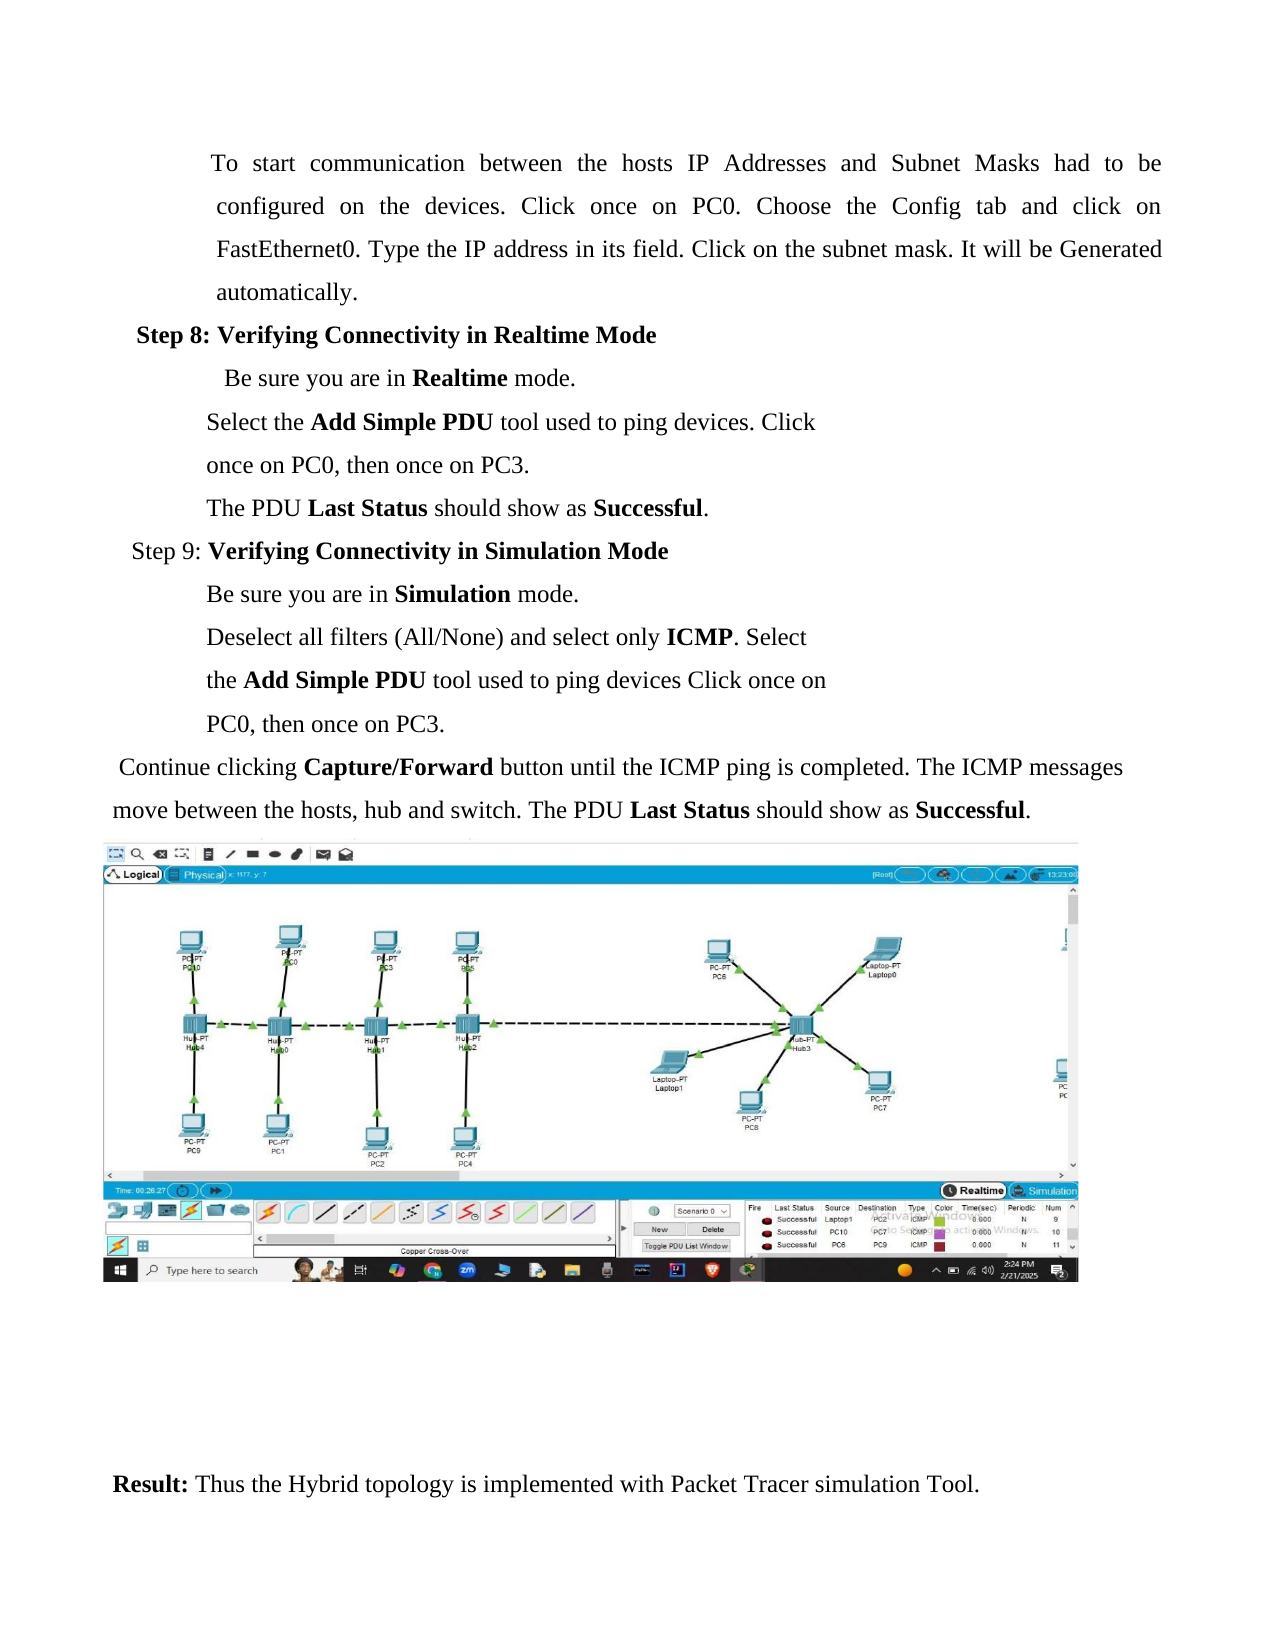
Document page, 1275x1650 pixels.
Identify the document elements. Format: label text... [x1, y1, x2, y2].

text To start communication between the hosts IP Addresses and Subnet Masks had to be configured on the devices. Click once on PC0. Choose the Config tab and click on FastEthernet0. Type the IP address in its field. Click on the subnet mask. It will be Generated automatically. [210, 148, 1163, 306]
text Select the Add Simple PDU tool used to ping devices. Click once on PC0, then once on PC3. [206, 407, 831, 479]
picture [209, 1188, 220, 1194]
picture [117, 1188, 133, 1193]
picture [136, 1187, 169, 1194]
text Continue clicking Capture/Forward button until the ICMP ping is completed. The ICMP messages move between the hosts, hub and switch. The PDU Last Status should show as Successful. [112, 752, 1172, 824]
text Step 9: Verifying Connectivity in Simulation Mode [131, 536, 1172, 565]
text Be sure you are in Simulation mode. [206, 579, 1172, 608]
picture [103, 838, 1079, 1282]
text Deselect all filters (All/None) and select only ICMP. Select the Add Simple PDU tool used to ping devices Click once on PC0, then once on PC3. [206, 622, 831, 737]
text Result: Thus the Hybrid topology is implemented with Packet Tracer simulation Tool. [112, 1469, 1172, 1498]
text Be sure you are in Realtime mode. [110, 363, 690, 392]
text The PDU Last Status should show as Successful. [206, 493, 1172, 522]
text Step 8: Verifying Connectivity in Realtime Mode [110, 321, 683, 349]
